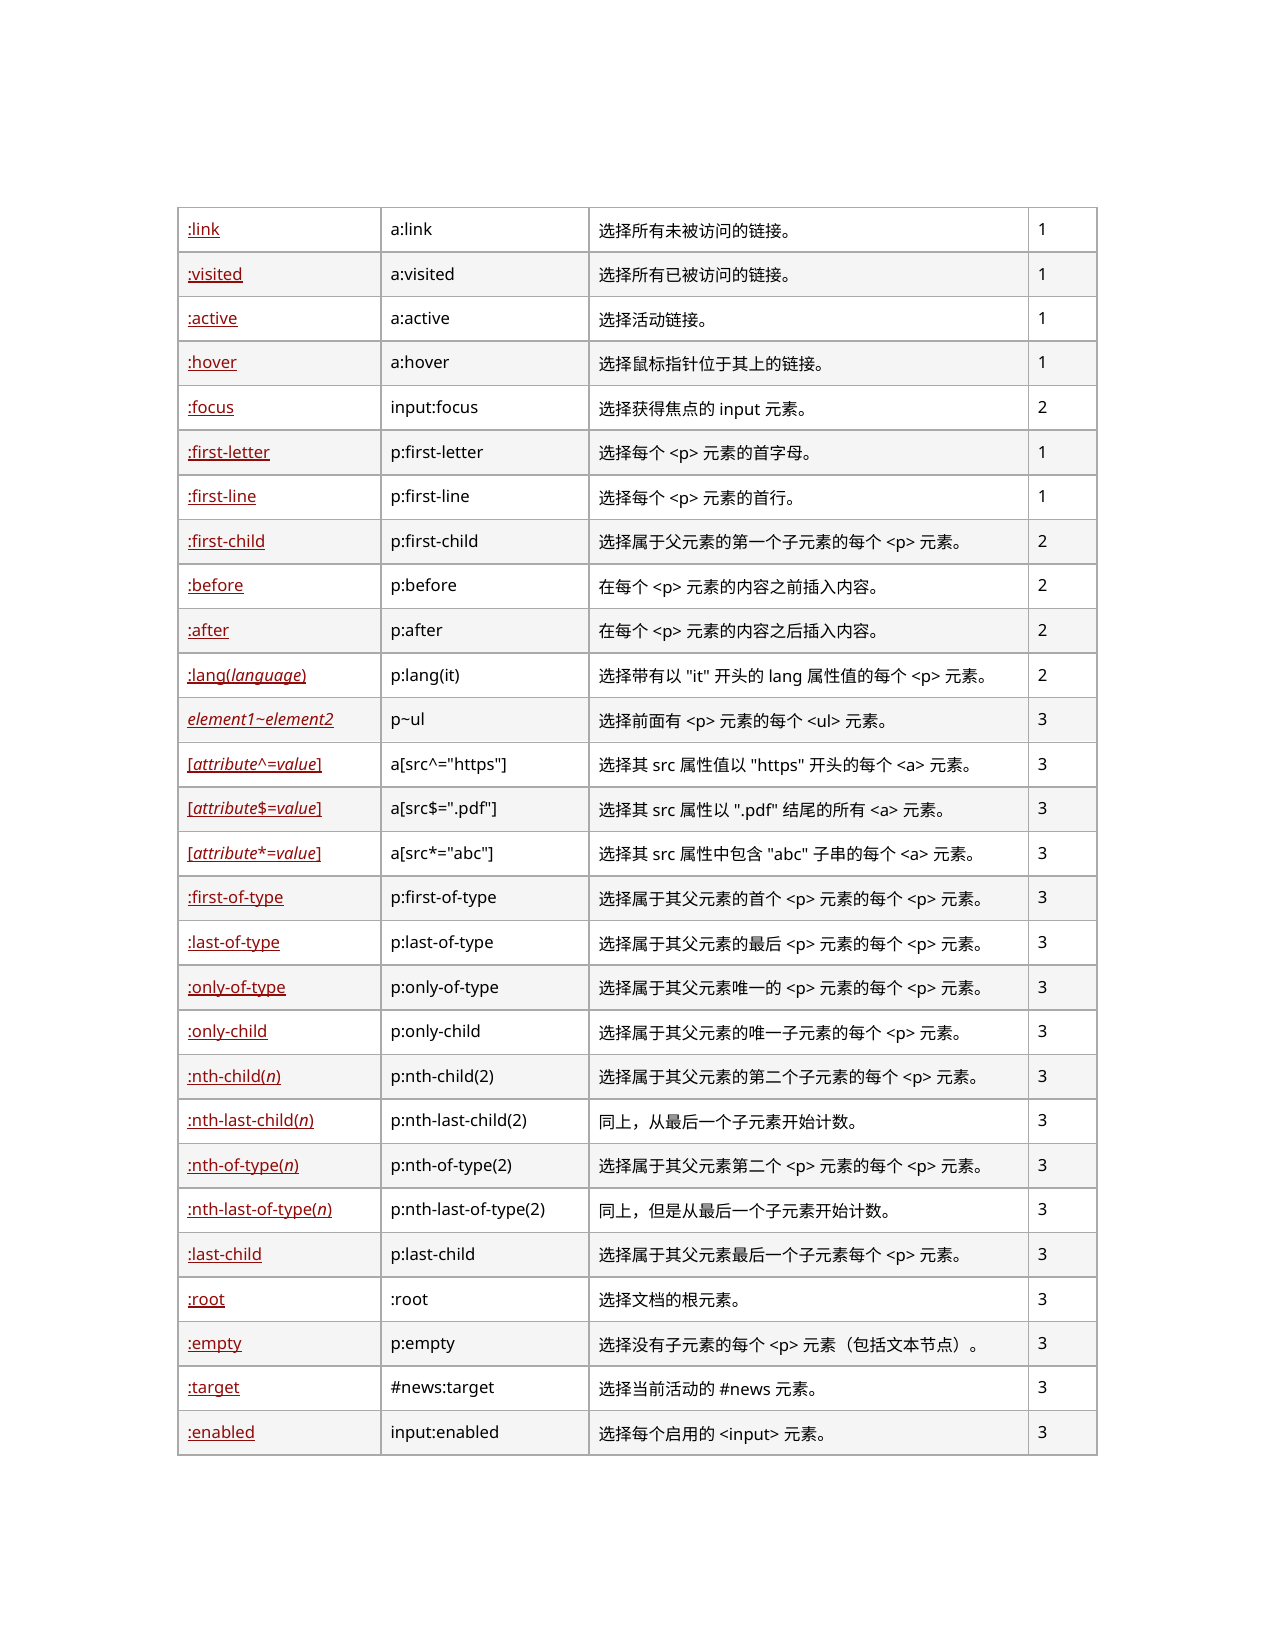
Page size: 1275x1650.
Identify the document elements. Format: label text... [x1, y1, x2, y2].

table_cell 选择其 src 属性以 ".pdf" 结尾的所有 <a> 元素。 [590, 788, 1028, 831]
table_cell 3 [1029, 743, 1096, 786]
table_cell :last-of-type [179, 921, 380, 964]
table_cell :target [179, 1367, 380, 1410]
table_cell 3 [1029, 698, 1096, 741]
table_cell p:first-line [382, 476, 588, 518]
table_cell a:hover [382, 342, 588, 385]
table_cell 3 [1029, 1144, 1096, 1187]
table_cell [attribute^=value] [179, 743, 380, 786]
table_cell p~ul [382, 698, 588, 741]
table_cell :only-of-type [179, 966, 380, 1009]
table_cell :visited [179, 253, 380, 296]
table_cell a[src*="abc"] [382, 832, 588, 875]
table_cell 3 [1029, 1411, 1096, 1454]
table_cell :nth-child(n) [179, 1055, 380, 1098]
table_cell 同上，从最后一个子元素开始计数。 [590, 1100, 1028, 1142]
table_cell 1 [1029, 431, 1096, 474]
table_cell 选择属于其父元素最后一个子元素每个 <p> 元素。 [590, 1233, 1028, 1276]
table_cell p:nth-last-child(2) [382, 1100, 588, 1142]
table_cell p:nth-child(2) [382, 1055, 588, 1098]
table_cell 3 [1029, 1189, 1096, 1232]
table_cell p:first-of-type [382, 877, 588, 920]
table_cell 选择属于其父元素唯一的 <p> 元素的每个 <p> 元素。 [590, 966, 1028, 1009]
table_cell 3 [1029, 877, 1096, 920]
table_cell p:after [382, 609, 588, 652]
table_cell 3 [1029, 1100, 1096, 1142]
table_cell :nth-of-type(n) [179, 1144, 380, 1187]
table_cell 选择属于其父元素的最后 <p> 元素的每个 <p> 元素。 [590, 921, 1028, 964]
table_cell 3 [1029, 921, 1096, 964]
table_cell 3 [1029, 1233, 1096, 1276]
table_cell 选择没有子元素的每个 <p> 元素（包括文本节点）。 [590, 1322, 1028, 1365]
table_cell :active [179, 297, 380, 340]
table_cell :first-letter [179, 431, 380, 474]
table_cell a:visited [382, 253, 588, 296]
table_cell 选择所有未被访问的链接。 [590, 208, 1028, 251]
table_cell element1~element2 [179, 698, 380, 741]
table_cell 1 [1029, 297, 1096, 340]
table_cell 选择属于其父元素的第二个子元素的每个 <p> 元素。 [590, 1055, 1028, 1098]
table_cell 选择属于其父元素的首个 <p> 元素的每个 <p> 元素。 [590, 877, 1028, 920]
table_cell :last-child [179, 1233, 380, 1276]
table_cell :nth-last-of-type(n) [179, 1189, 380, 1232]
table_cell 选择活动链接。 [590, 297, 1028, 340]
table_cell :after [179, 609, 380, 652]
table_cell 选择当前活动的 #news 元素。 [590, 1367, 1028, 1410]
table_cell 选择文档的根元素。 [590, 1278, 1028, 1321]
table_cell 选择所有已被访问的链接。 [590, 253, 1028, 296]
table_cell p:last-child [382, 1233, 588, 1276]
table_cell :root [179, 1278, 380, 1321]
table_cell :focus [179, 386, 380, 429]
table_cell p:only-child [382, 1011, 588, 1053]
table_cell :enabled [179, 1411, 380, 1454]
table_cell a[src^="https"] [382, 743, 588, 786]
table_cell p:first-child [382, 520, 588, 563]
table_cell p:nth-last-of-type(2) [382, 1189, 588, 1232]
table_cell a[src$=".pdf"] [382, 788, 588, 831]
table_cell [attribute$=value] [179, 788, 380, 831]
table_cell 在每个 <p> 元素的内容之前插入内容。 [590, 565, 1028, 608]
table_cell a:active [382, 297, 588, 340]
table_cell #news:target [382, 1367, 588, 1410]
table_cell 3 [1029, 832, 1096, 875]
table_cell input:focus [382, 386, 588, 429]
table_cell p:first-letter [382, 431, 588, 474]
table_cell a:link [382, 208, 588, 251]
table_cell 选择带有以 "it" 开头的 lang 属性值的每个 <p> 元素。 [590, 654, 1028, 697]
table_cell :nth-last-child(n) [179, 1100, 380, 1142]
table_cell :lang(language) [179, 654, 380, 697]
table_cell input:enabled [382, 1411, 588, 1454]
table_cell 选择每个 <p> 元素的首行。 [590, 476, 1028, 518]
table_cell 3 [1029, 1011, 1096, 1053]
table_cell 选择获得焦点的 input 元素。 [590, 386, 1028, 429]
table_cell :hover [179, 342, 380, 385]
table_cell 3 [1029, 1055, 1096, 1098]
table_cell :first-child [179, 520, 380, 563]
table_cell 3 [1029, 966, 1096, 1009]
table_cell :link [179, 208, 380, 251]
table_cell p:empty [382, 1322, 588, 1365]
table_cell [attribute*=value] [179, 832, 380, 875]
table_cell 选择前面有 <p> 元素的每个 <ul> 元素。 [590, 698, 1028, 741]
table_cell 3 [1029, 1322, 1096, 1365]
table_cell :first-of-type [179, 877, 380, 920]
table_cell 选择每个启用的 <input> 元素。 [590, 1411, 1028, 1454]
table_cell 在每个 <p> 元素的内容之后插入内容。 [590, 609, 1028, 652]
table_cell 1 [1029, 208, 1096, 251]
table_cell :before [179, 565, 380, 608]
table_cell 选择其 src 属性中包含 "abc" 子串的每个 <a> 元素。 [590, 832, 1028, 875]
table_cell :first-line [179, 476, 380, 518]
table_cell :only-child [179, 1011, 380, 1053]
table_cell :root [382, 1278, 588, 1321]
table_cell 3 [1029, 788, 1096, 831]
table_cell :empty [179, 1322, 380, 1365]
table_cell 1 [1029, 476, 1096, 518]
table_cell 2 [1029, 654, 1096, 697]
table_cell 2 [1029, 386, 1096, 429]
table_cell 选择属于其父元素的唯一子元素的每个 <p> 元素。 [590, 1011, 1028, 1053]
table_cell p:before [382, 565, 588, 608]
table_cell 选择其 src 属性值以 "https" 开头的每个 <a> 元素。 [590, 743, 1028, 786]
table_cell 3 [1029, 1278, 1096, 1321]
table_cell p:only-of-type [382, 966, 588, 1009]
table_cell 同上，但是从最后一个子元素开始计数。 [590, 1189, 1028, 1232]
table_cell 2 [1029, 520, 1096, 563]
table_cell 3 [1029, 1367, 1096, 1410]
table_cell 选择属于父元素的第一个子元素的每个 <p> 元素。 [590, 520, 1028, 563]
table_cell 2 [1029, 565, 1096, 608]
table_cell 选择每个 <p> 元素的首字母。 [590, 431, 1028, 474]
table_cell 1 [1029, 253, 1096, 296]
table_cell p:last-of-type [382, 921, 588, 964]
table_cell 选择鼠标指针位于其上的链接。 [590, 342, 1028, 385]
table_cell p:nth-of-type(2) [382, 1144, 588, 1187]
table_cell 1 [1029, 342, 1096, 385]
table_cell 选择属于其父元素第二个 <p> 元素的每个 <p> 元素。 [590, 1144, 1028, 1187]
table_cell p:lang(it) [382, 654, 588, 697]
table_cell 2 [1029, 609, 1096, 652]
